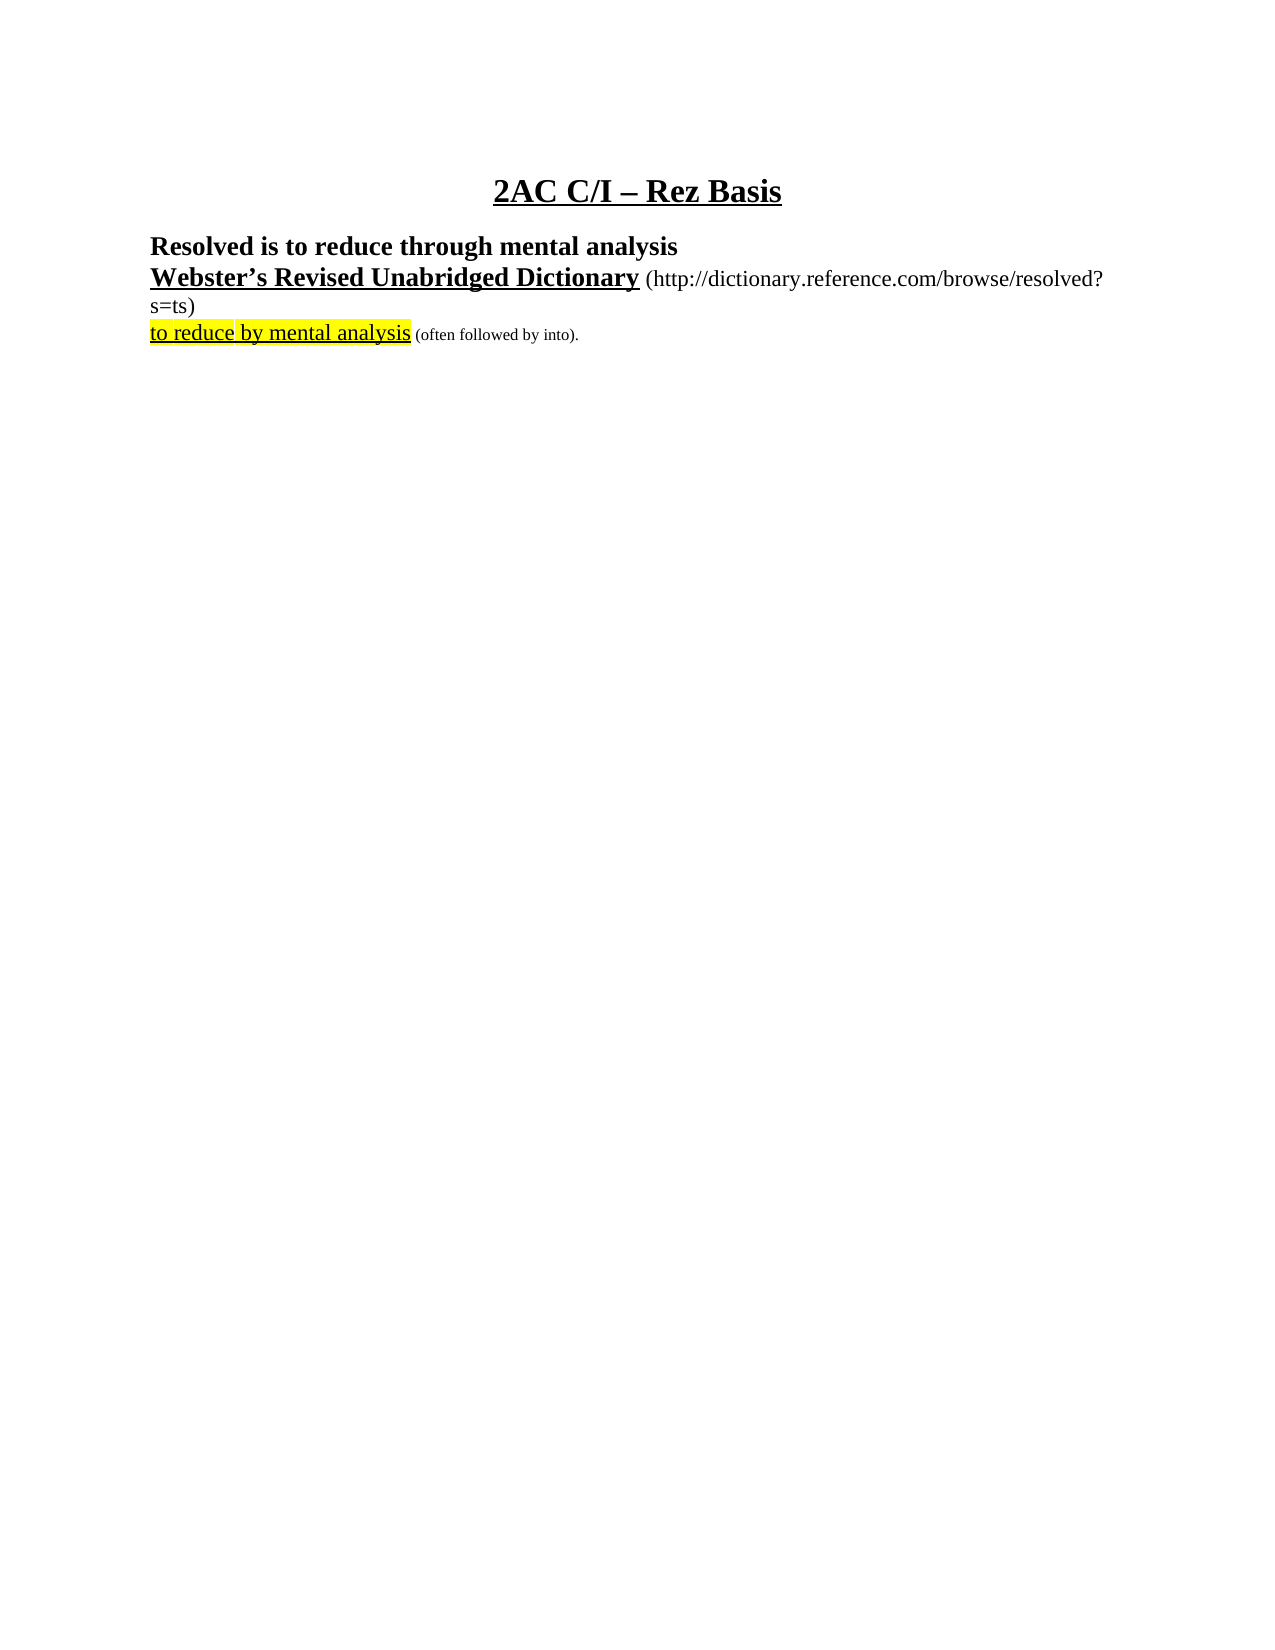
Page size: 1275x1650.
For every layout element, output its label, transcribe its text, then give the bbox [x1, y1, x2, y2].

text to reduce by mental analysis (often followed by into). [411, 319, 1125, 345]
subtitle 2AC C/I – Rez Basis [150, 171, 1125, 209]
subtitle Resolved is to reduce through mental analysis [150, 230, 1125, 261]
text Webster’s Revised Unabridged Dictionary (http://dictionary.reference.com/browse/resolved?s=ts) [150, 261, 1125, 319]
